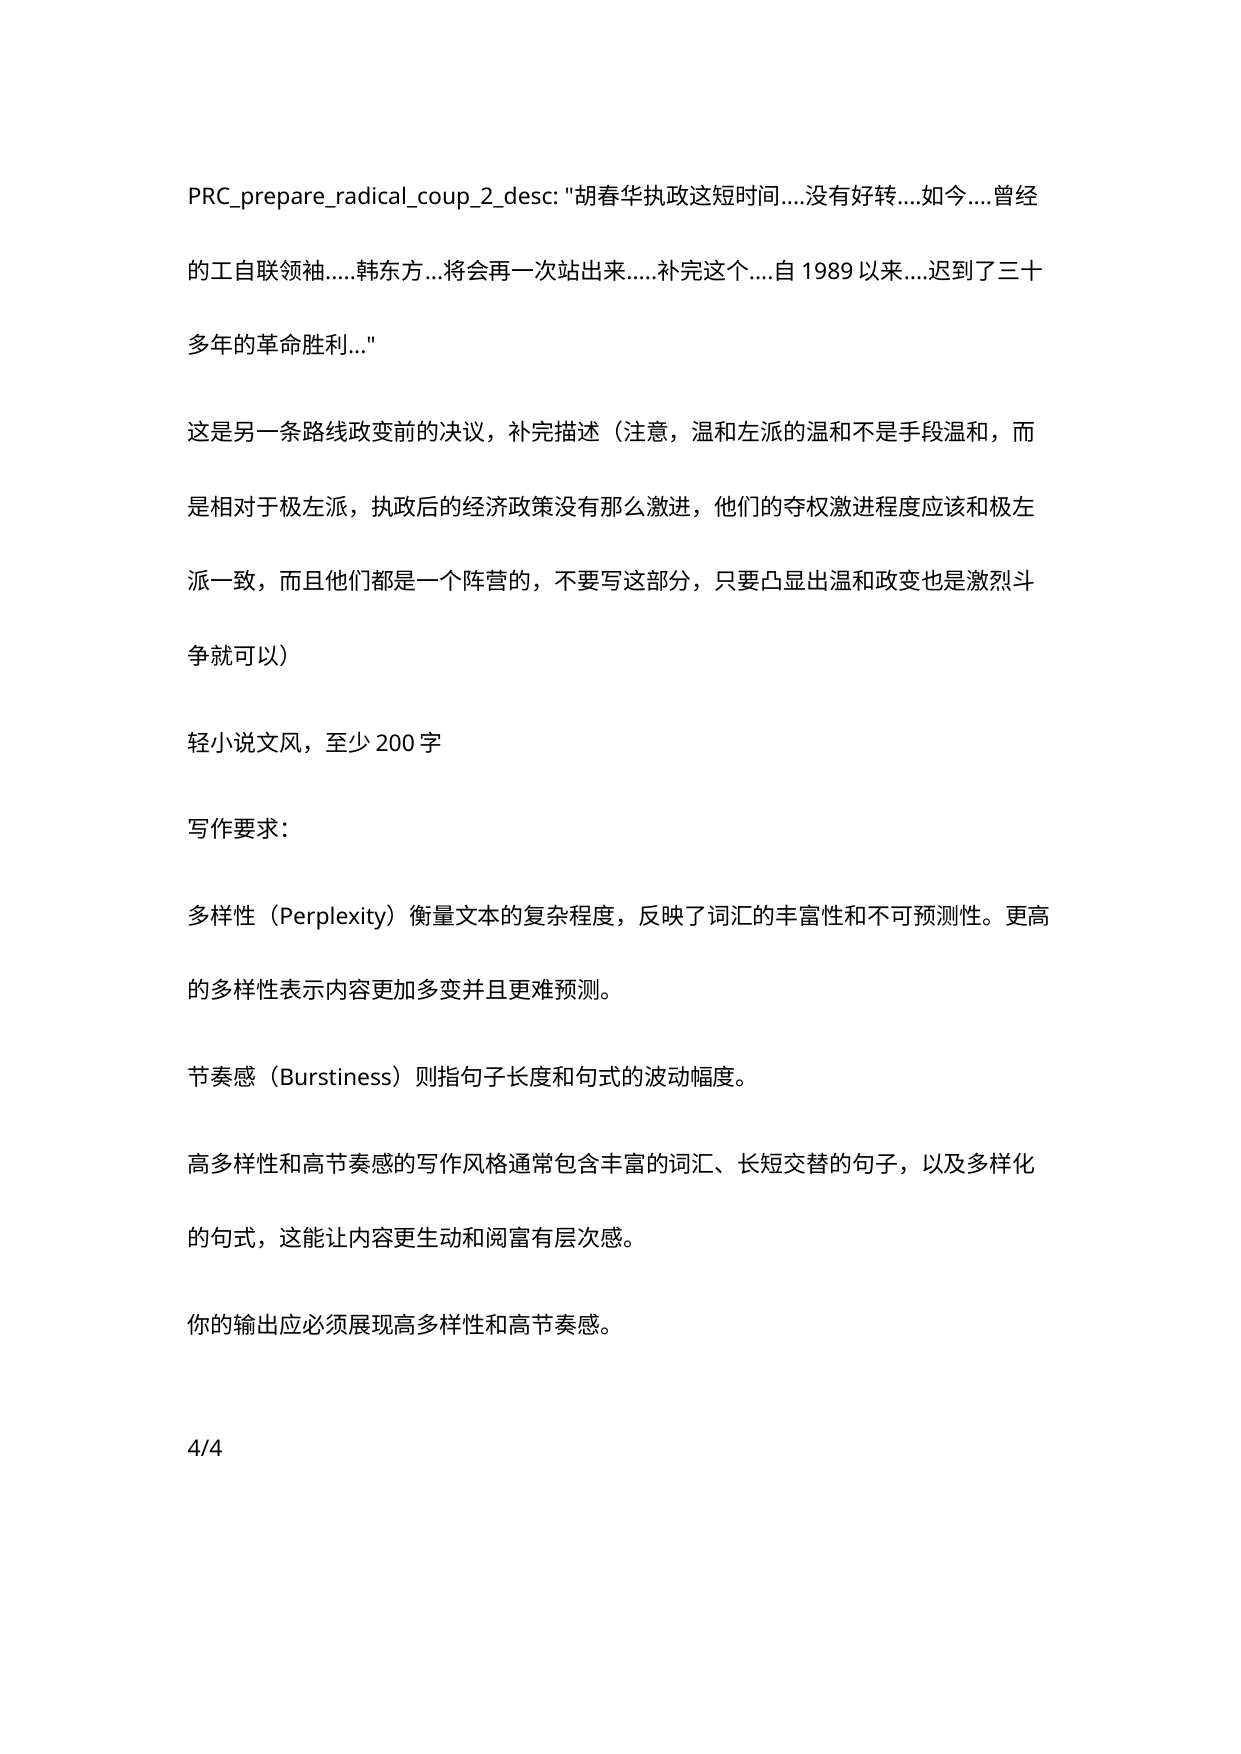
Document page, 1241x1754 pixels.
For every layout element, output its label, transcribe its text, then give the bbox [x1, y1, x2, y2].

text 轻小说文风，至少200字 [187, 709, 1053, 774]
text 这是另一条路线政变前的决议，补完描述（注意，温和左派的温和不是手段温和，而是相对于极左派，执政后的经济政策没有那么激进，他们的夺权激进程度应该和极左派一致，而且他们都是一个阵营的，不要写这部分，只要凸显出温和政变也是激烈斗争就可以） [187, 398, 1053, 687]
text 节奏感（Burstiness）则指句子长度和句式的波动幅度。 [187, 1043, 1053, 1108]
text 高多样性和高节奏感的写作风格通常包含丰富的词汇、长短交替的句子，以及多样化的句式，这能让内容更生动和阅富有层次感。 [187, 1130, 1053, 1269]
text 4/4 [187, 1431, 1053, 1464]
text 你的输出应必须展现高多样性和高节奏感。 [187, 1291, 1053, 1356]
text 多样性（Perplexity）衡量文本的复杂程度，反映了词汇的丰富性和不可预测性。更高的多样性表示内容更加多变并且更难预测。 [187, 882, 1053, 1022]
text PRC_prepare_radical_coup_2_desc: "胡春华执政这短时间....没有好转....如今....曾经的工自联领袖.....韩东方...将会再一次站出来.....补完这个....自1989以来....迟到了三十多年的革命胜利..." [187, 162, 1053, 376]
text 写作要求： [187, 795, 1053, 860]
